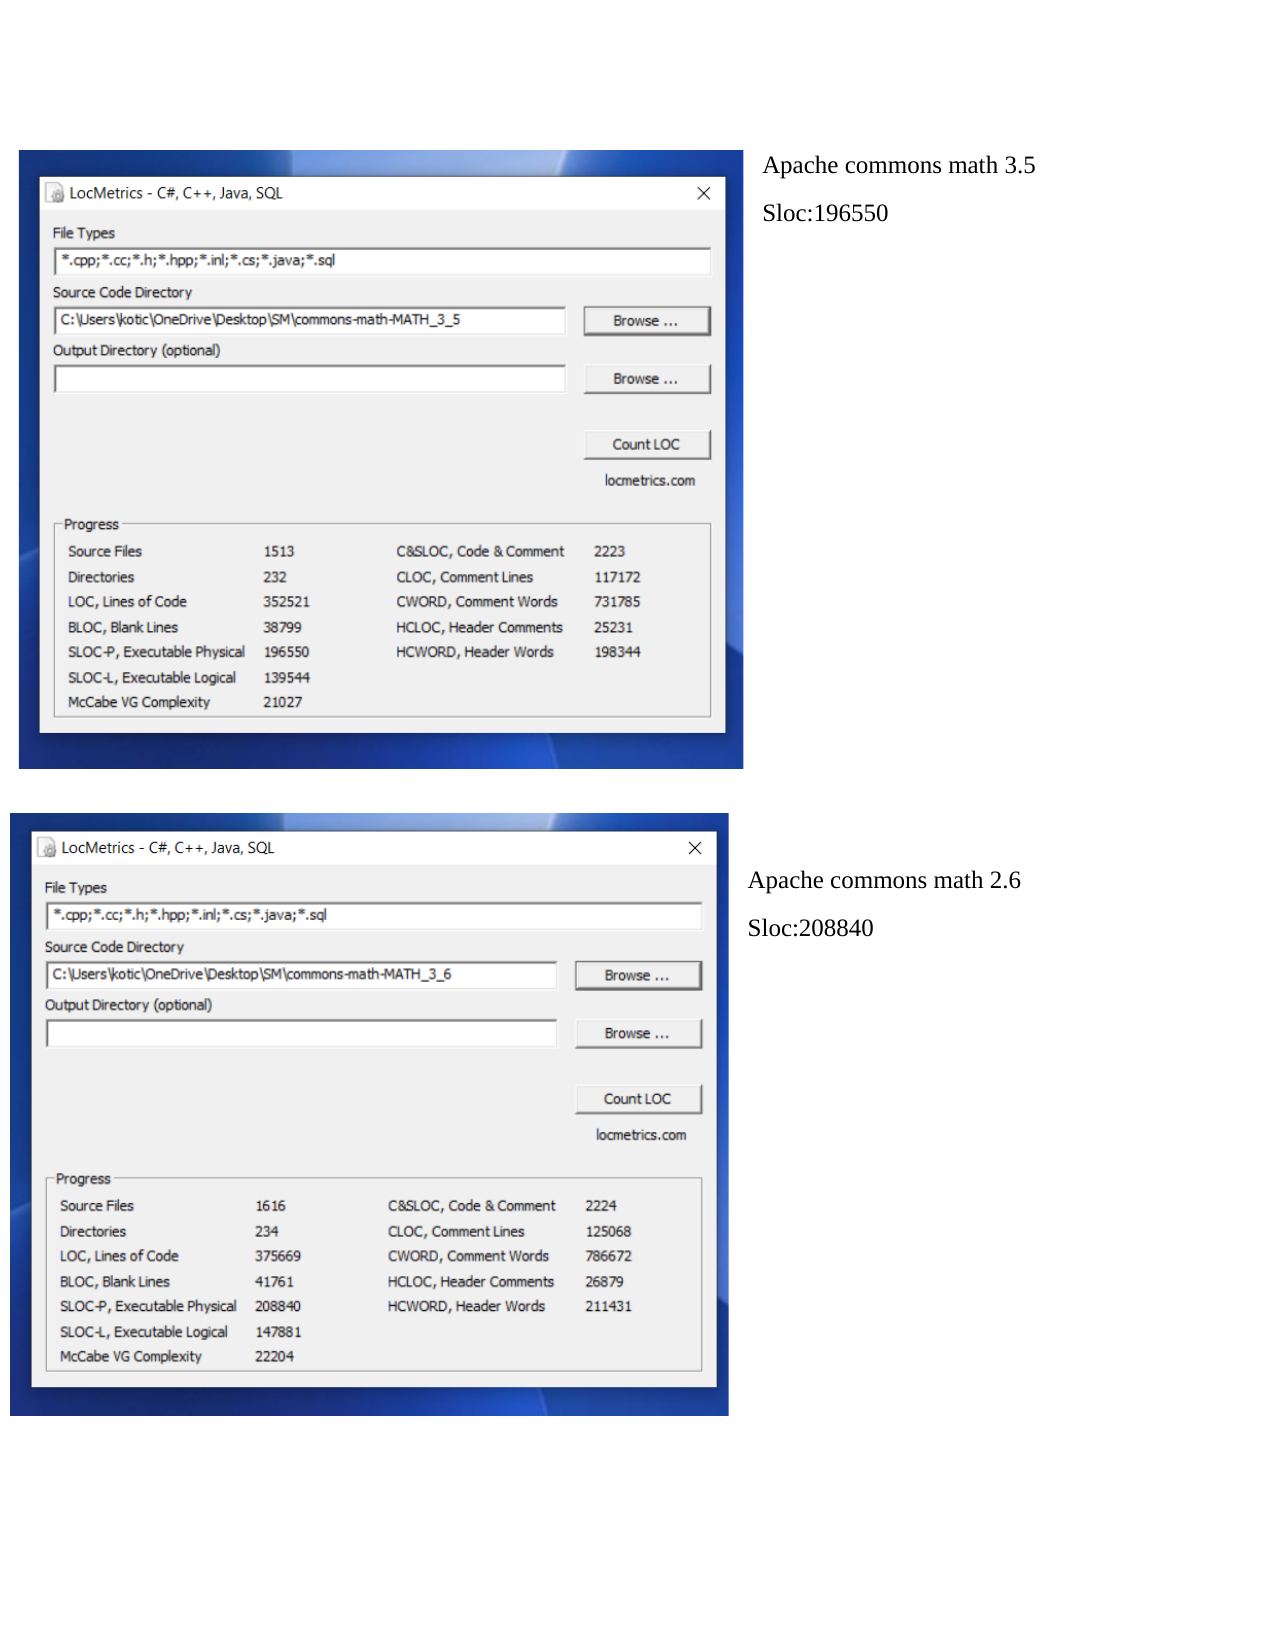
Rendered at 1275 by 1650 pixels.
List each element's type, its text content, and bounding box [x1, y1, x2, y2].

picture [18, 150, 744, 769]
text Apache commons math 2.6 [729, 866, 1125, 894]
text Sloc:196550 [744, 198, 1125, 226]
text Sloc:208840 [729, 913, 1125, 942]
picture [10, 813, 729, 1416]
text Apache commons math 3.5 [744, 150, 1125, 179]
